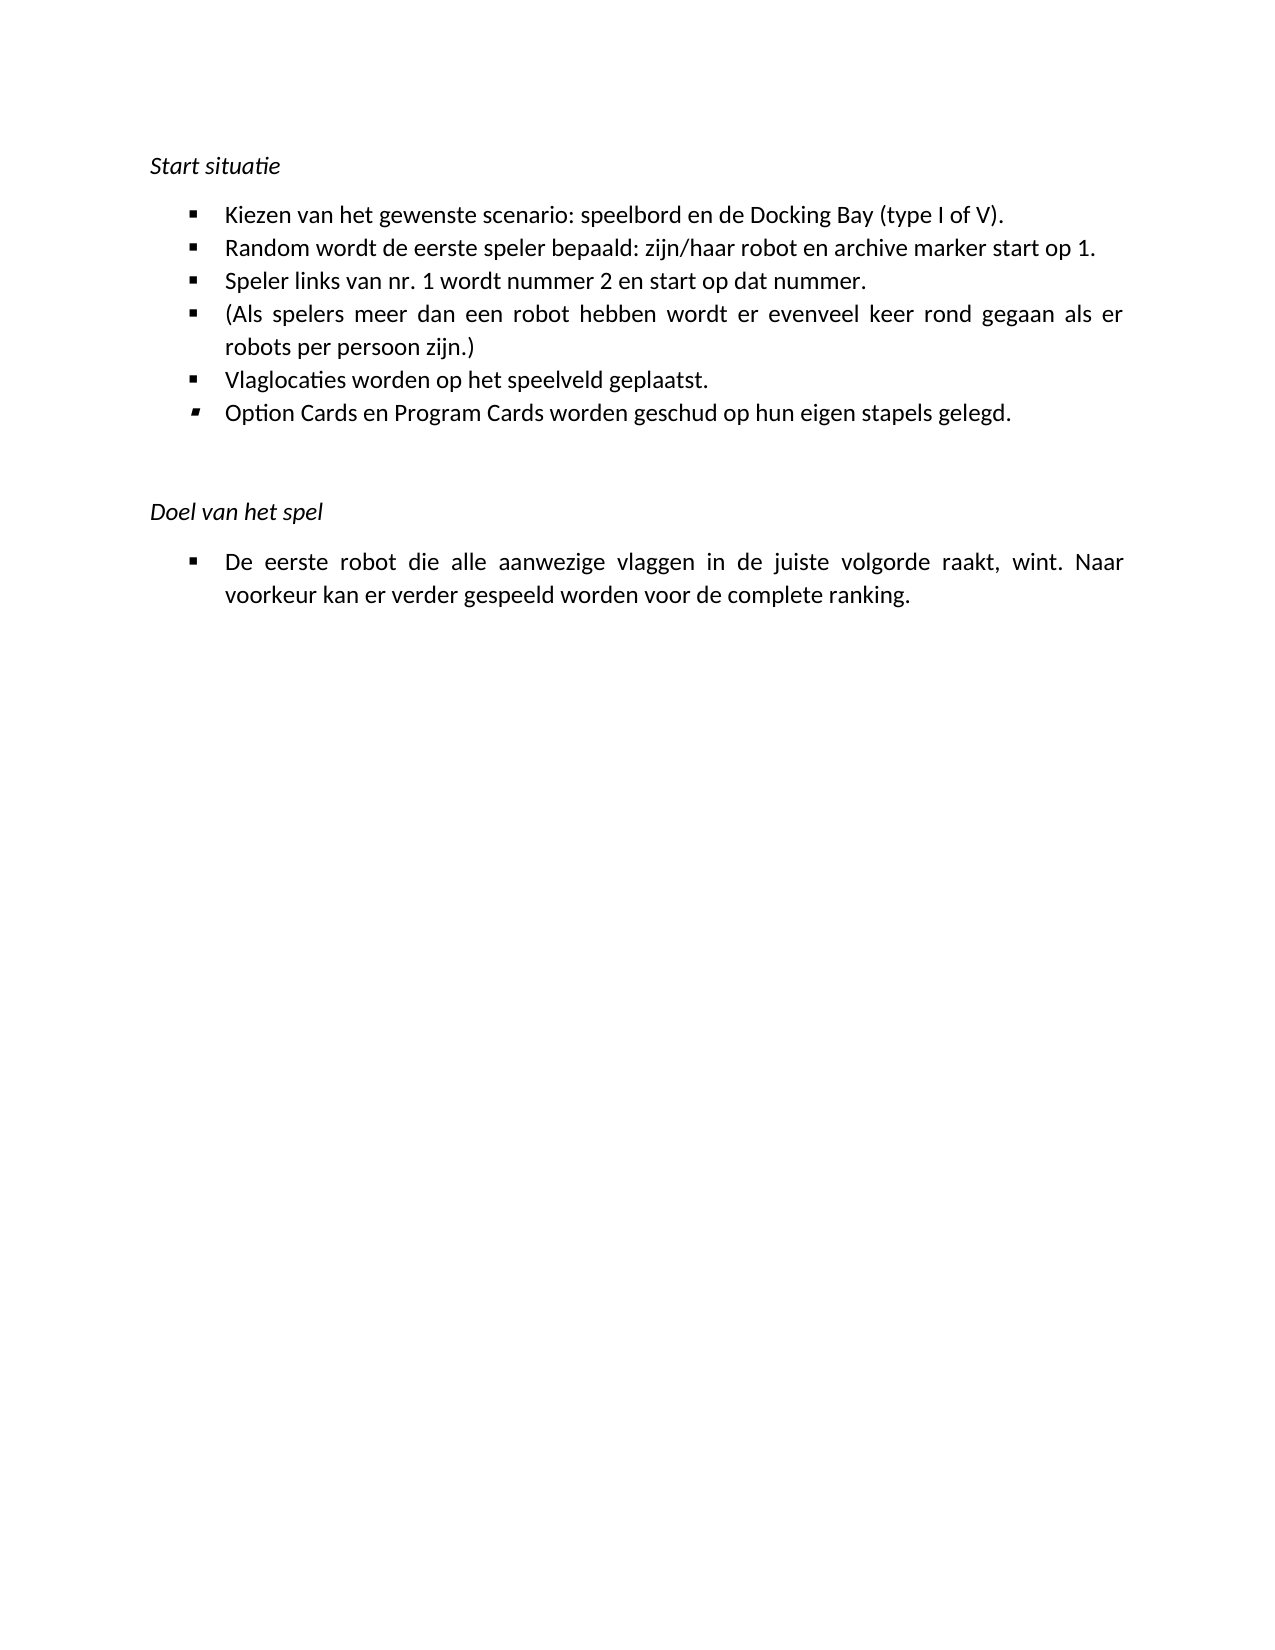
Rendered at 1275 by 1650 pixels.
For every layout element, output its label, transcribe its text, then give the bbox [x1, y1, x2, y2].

list (Als spelers meer dan een robot hebben wordt er evenveel keer rond gegaan als er robots per persoon zijn.) [187, 298, 1125, 362]
list Option Cards en Program Cards worden geschud op hun eigen stapels gelegd. [187, 397, 1125, 428]
list Random wordt de eerste speler bepaald: zijn/haar robot en archive marker start op 1. [187, 232, 1125, 263]
list Kiezen van het gewenste scenario: speelbord en de Docking Bay (type I of V). [187, 199, 1125, 230]
list De eerste robot die alle aanwezige vlaggen in de juiste volgorde raakt, wint. Naar voorkeur kan er verder gespeeld worden voor de complete ranking. [187, 546, 1125, 609]
list Vlaglocaties worden op het speelveld geplaatst. [187, 364, 1125, 395]
text Start situatie [150, 150, 1125, 181]
text Doel van het spel [150, 496, 1125, 527]
list Speler links van nr. 1 wordt nummer 2 en start op dat nummer. [187, 265, 1125, 296]
